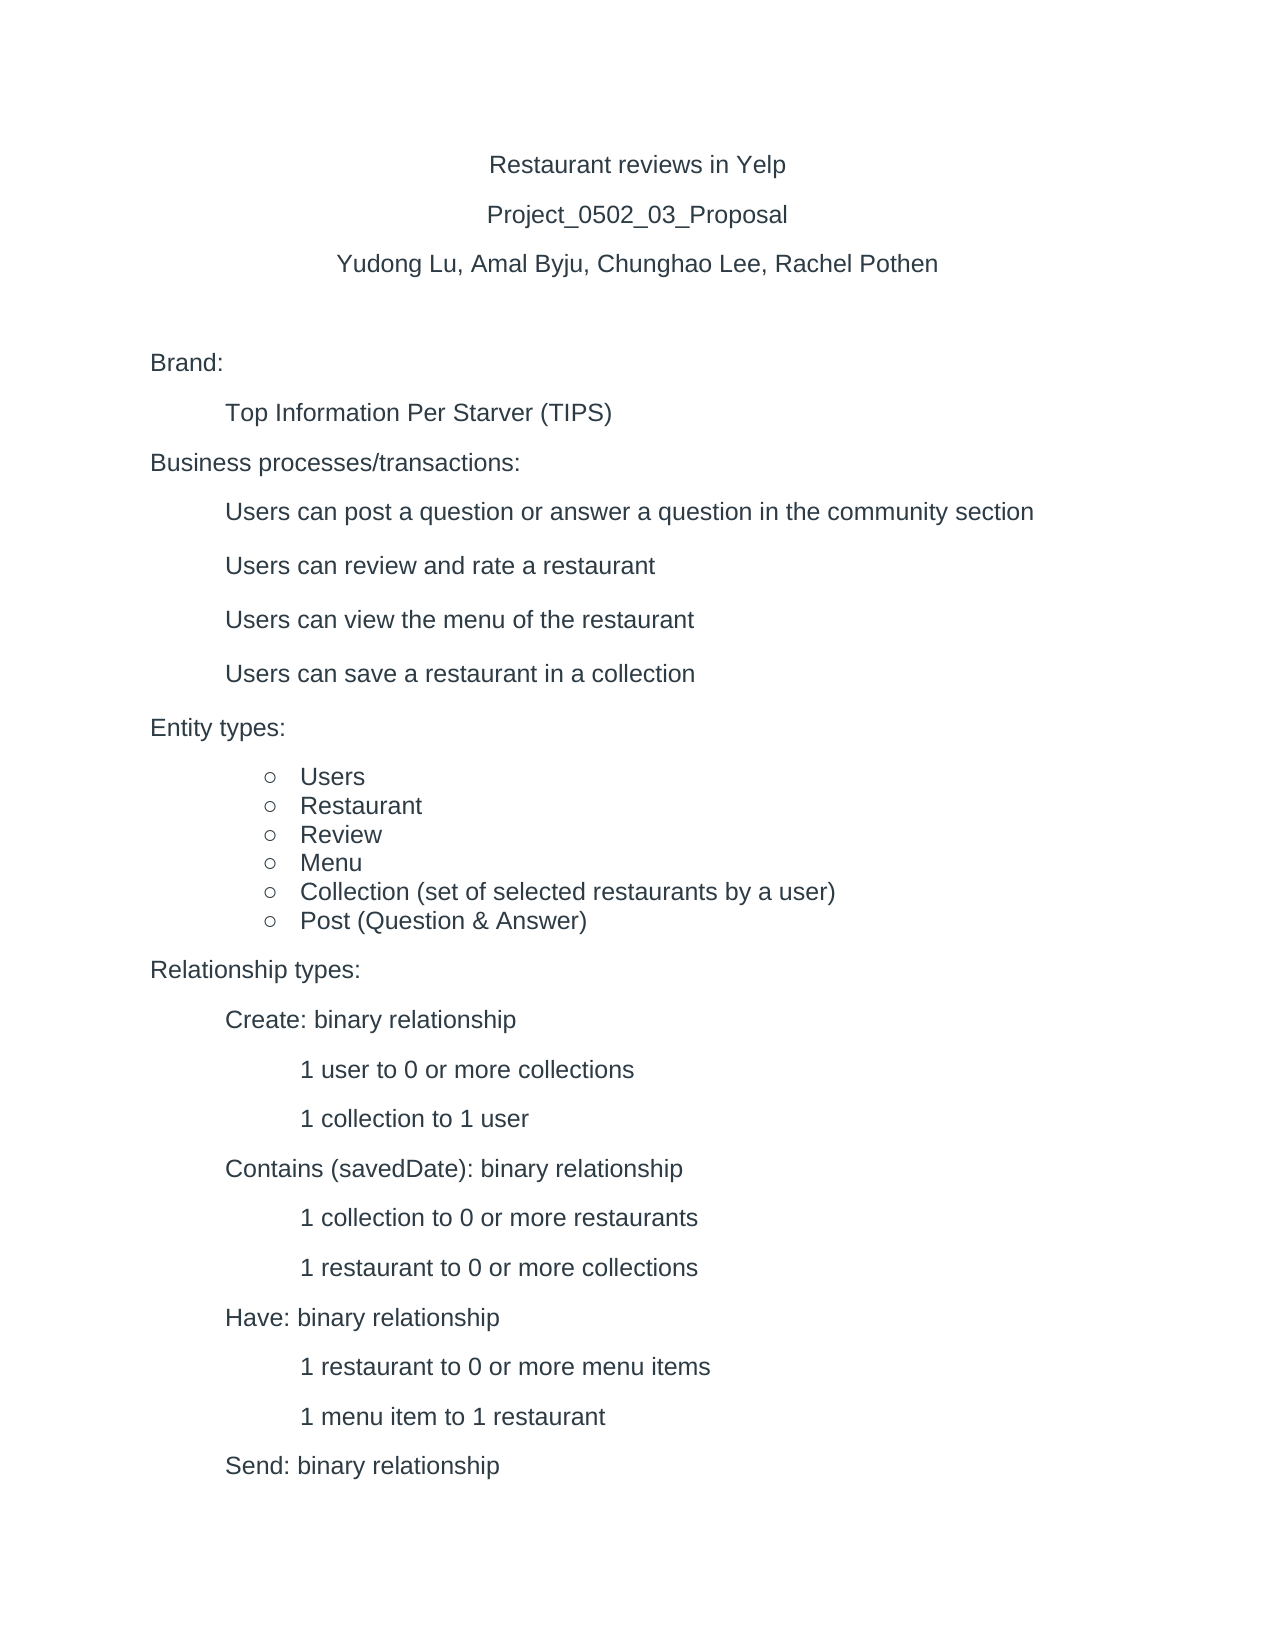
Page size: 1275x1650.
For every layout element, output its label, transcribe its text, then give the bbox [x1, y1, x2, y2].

text 1 collection to 1 user [150, 1104, 1125, 1133]
list Restaurant [262, 791, 1125, 819]
text Project_0502_03_Proposal [150, 199, 1125, 228]
text 1 user to 0 or more collections [150, 1054, 1125, 1083]
text Yudong Lu, Amal Byju, Chunghao Lee, Rachel Pothen [150, 249, 1125, 278]
text Business processes/transactions: [150, 447, 1125, 476]
text Top Information Per Starver (TIPS) [225, 398, 1125, 427]
text 1 restaurant to 0 or more collections [150, 1253, 1125, 1282]
text Brand: [150, 348, 1125, 377]
text 1 collection to 0 or more restaurants [150, 1203, 1125, 1232]
list Post (Question & Answer) [262, 906, 1125, 934]
list Users [262, 762, 1125, 791]
text Relationship types: [150, 955, 1125, 984]
text 1 restaurant to 0 or more menu items [150, 1352, 1125, 1381]
list Collection (set of selected restaurants by a user) [262, 877, 1125, 906]
text Users can review and rate a restaurant [225, 551, 1125, 580]
text Users can post a question or answer a question in the community section [225, 497, 1125, 526]
text Have: binary relationship [150, 1302, 1125, 1331]
text Users can view the menu of the restaurant [225, 605, 1125, 633]
text Create: binary relationship [150, 1005, 1125, 1034]
text Send: binary relationship [150, 1451, 1125, 1480]
text Users can save a restaurant in a collection [150, 659, 1125, 687]
list Menu [262, 848, 1125, 877]
text Contains (savedDate): binary relationship [150, 1154, 1125, 1182]
text Entity types: [150, 712, 1125, 741]
text Restaurant reviews in Yelp [150, 150, 1125, 179]
list Review [262, 819, 1125, 848]
text 1 menu item to 1 restaurant [150, 1402, 1125, 1430]
